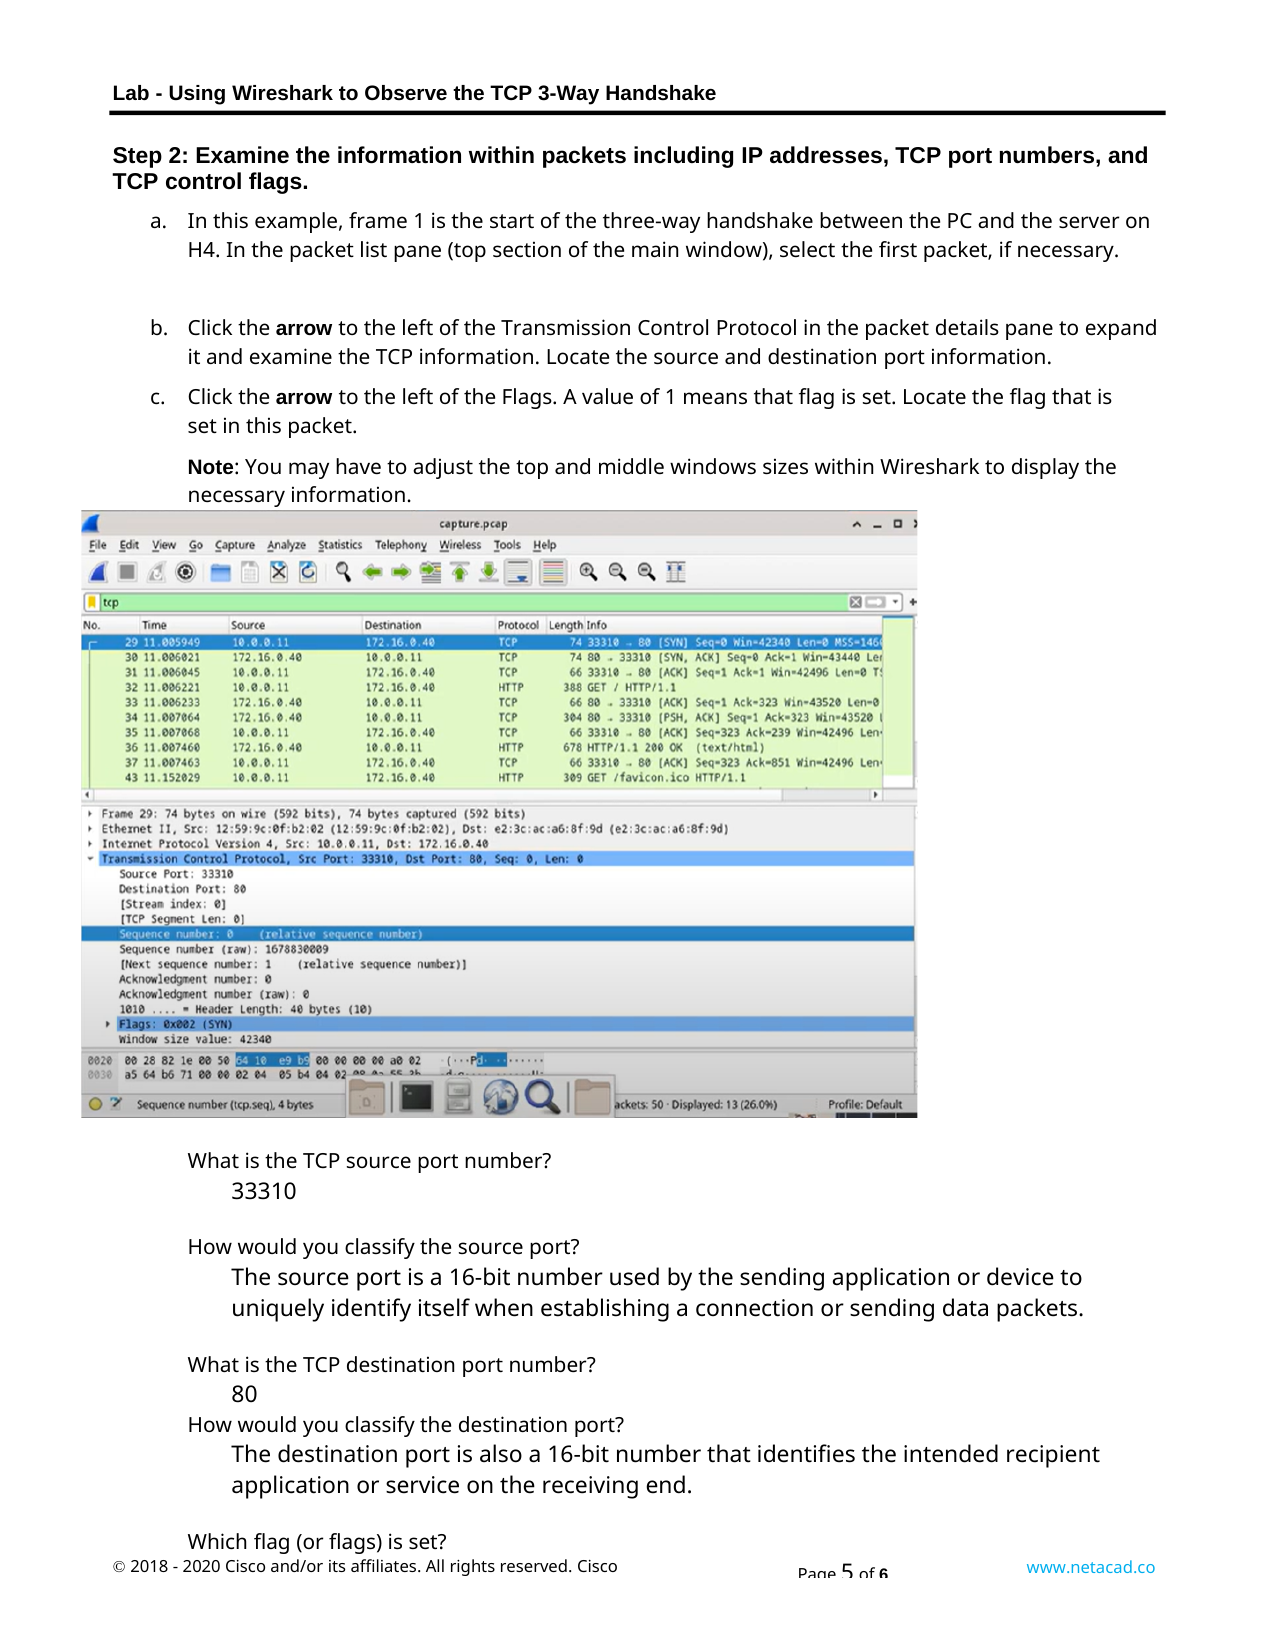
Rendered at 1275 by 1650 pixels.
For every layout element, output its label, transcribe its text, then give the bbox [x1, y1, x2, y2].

list Click the arrow to the left of the Flags. A value of 1 means that flag is set. Locate the flag that is set in this packet. [150, 382, 1125, 439]
text What is the TCP destination port number? [187, 1350, 1173, 1378]
text What is the TCP source port number? [187, 1146, 1173, 1175]
text The destination port is also a 16-bit number that identifies the intended recipient application or service on the receiving end. [231, 1438, 1173, 1501]
picture [81, 510, 918, 1118]
text Note: You may have to adjust the top and middle windows sizes within Wireshark to display the necessary information. [187, 452, 1151, 509]
subtitle Step 2: Examine the information within packets including IP addresses, TCP port numbers, and TCP control flags. [112, 142, 1151, 194]
list In this example, frame 1 is the start of the three-way handshake between the PC and the server on H4. In the packet list pane (top section of the main window), select the first packet, if necessary. [150, 207, 1158, 263]
list Click the arrow to the left of the Transmission Control Protocol in the packet details pane to expand it and examine the TCP information. Locate the source and destination port information. [150, 313, 1160, 370]
text Which flag (or flags) is set? [187, 1527, 1173, 1556]
text 80 [81, 1378, 1173, 1410]
text 33310 [81, 1175, 1173, 1206]
text How would you classify the destination port? [187, 1410, 1173, 1438]
text How would you classify the source port? [187, 1232, 1173, 1261]
text The source port is a 16-bit number used by the sending application or device to uniquely identify itself when establishing a connection or sending data packets. [231, 1261, 1173, 1323]
